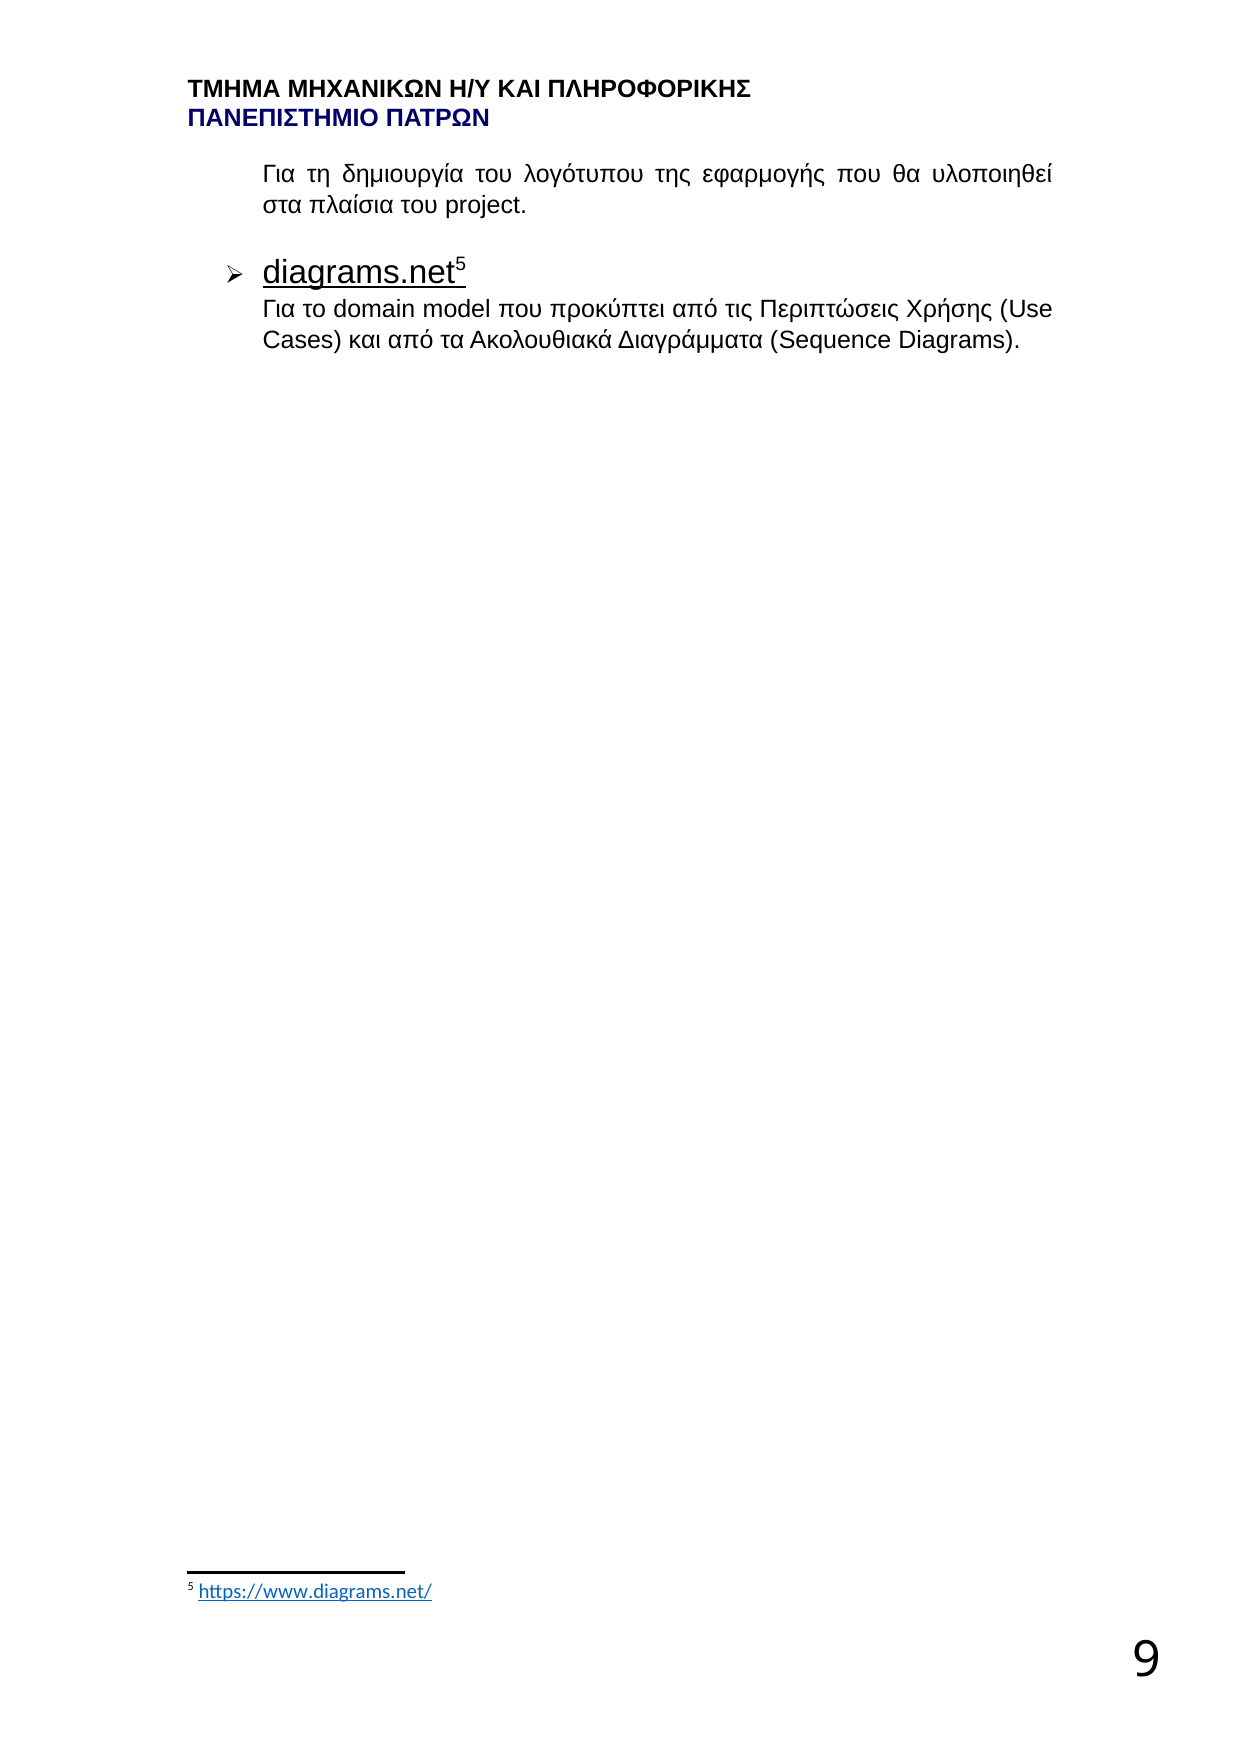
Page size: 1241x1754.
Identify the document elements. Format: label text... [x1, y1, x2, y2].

list Για τη δημιουργία του λογότυπου της εφαρμογής που θα υλοποιηθεί στα πλαίσια του project. [262, 159, 1053, 219]
list diagrams.net [225, 252, 1053, 291]
list Για το domain model που προκύπτει από τις Περιπτώσεις Χρήσης (Use Cases) και από τα Ακολουθιακά Διαγράμματα (Sequence Diagrams). [262, 294, 1053, 354]
